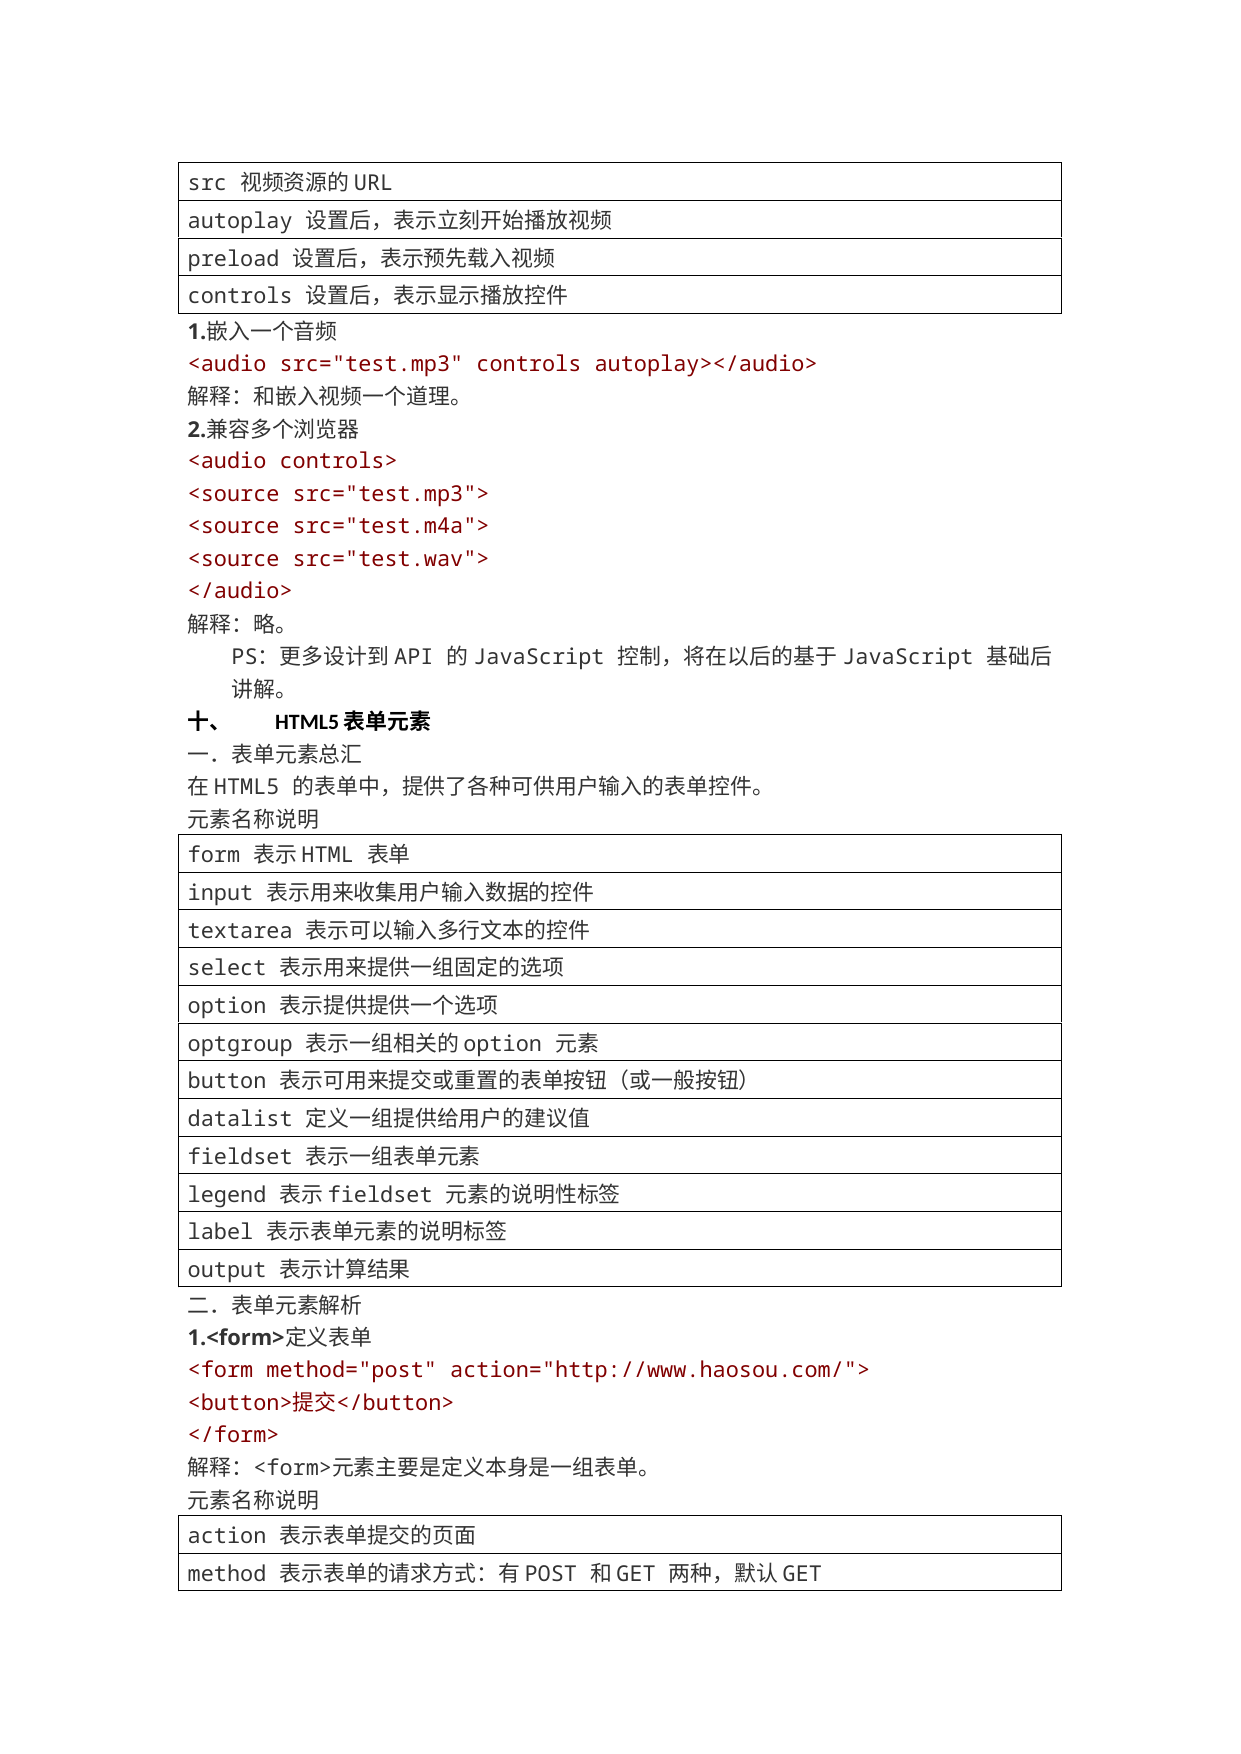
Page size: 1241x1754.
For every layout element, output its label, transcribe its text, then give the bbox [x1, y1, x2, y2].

text optgroup 表示一组相关的option 元素 [179, 1024, 1061, 1060]
text button 表示可用来提交或重置的表单按钮（或一般按钮） [179, 1061, 1061, 1098]
text <button>提交</button> [187, 1385, 1053, 1417]
text method 表示表单的请求方式：有POST 和GET 两种，默认GET [179, 1554, 1061, 1590]
text select 表示用来提供一组固定的选项 [179, 948, 1061, 985]
text textarea 表示可以输入多行文本的控件 [179, 910, 1061, 947]
text label 表示表单元素的说明标签 [179, 1212, 1061, 1249]
text option 表示提供提供一个选项 [179, 986, 1061, 1022]
text <source src="test.m4a"> [187, 509, 1053, 541]
text 1.<form>定义表单 [187, 1320, 1053, 1352]
text output 表示计算结果 [179, 1250, 1061, 1286]
text 二．表单元素解析 [187, 1287, 1053, 1320]
text fieldset 表示一组表单元素 [179, 1137, 1061, 1173]
text </audio> [187, 574, 1053, 606]
text 解释：略。 [187, 606, 1053, 639]
text 在HTML5 的表单中，提供了各种可供用户输入的表单控件。 [187, 769, 1053, 801]
text 解释：和嵌入视频一个道理。 [187, 379, 1053, 411]
text 一．表单元素总汇 [187, 736, 1053, 769]
list HTML5表单元素 [187, 704, 1053, 736]
text </form> [187, 1417, 1053, 1450]
text legend 表示fieldset 元素的说明性标签 [179, 1174, 1061, 1211]
text 2.兼容多个浏览器 [187, 411, 1053, 444]
text src 视频资源的URL [179, 163, 1061, 200]
text 解释：<form>元素主要是定义本身是一组表单。 [187, 1450, 1053, 1482]
text 元素名称说明 [187, 1482, 1053, 1515]
text <form method="post" action="http://www.haosou.com/"> [187, 1352, 1053, 1385]
text 1.嵌入一个音频 [187, 314, 1053, 346]
text 元素名称说明 [187, 801, 1053, 834]
text <audio controls> [187, 444, 1053, 476]
text autoplay 设置后，表示立刻开始播放视频 [179, 201, 1061, 237]
text form 表示HTML 表单 [179, 835, 1061, 872]
text datalist 定义一组提供给用户的建议值 [179, 1099, 1061, 1136]
text controls 设置后，表示显示播放控件 [179, 276, 1061, 313]
list PS：更多设计到API 的JavaScript 控制，将在以后的基于JavaScript 基础后讲解。 [231, 639, 1053, 704]
text preload 设置后，表示预先载入视频 [179, 239, 1061, 275]
text <source src="test.wav"> [187, 541, 1053, 574]
text <audio src="test.mp3" controls autoplay></audio> [187, 346, 1053, 379]
text input 表示用来收集用户输入数据的控件 [179, 873, 1061, 909]
text <source src="test.mp3"> [187, 476, 1053, 509]
text action 表示表单提交的页面 [179, 1516, 1061, 1553]
